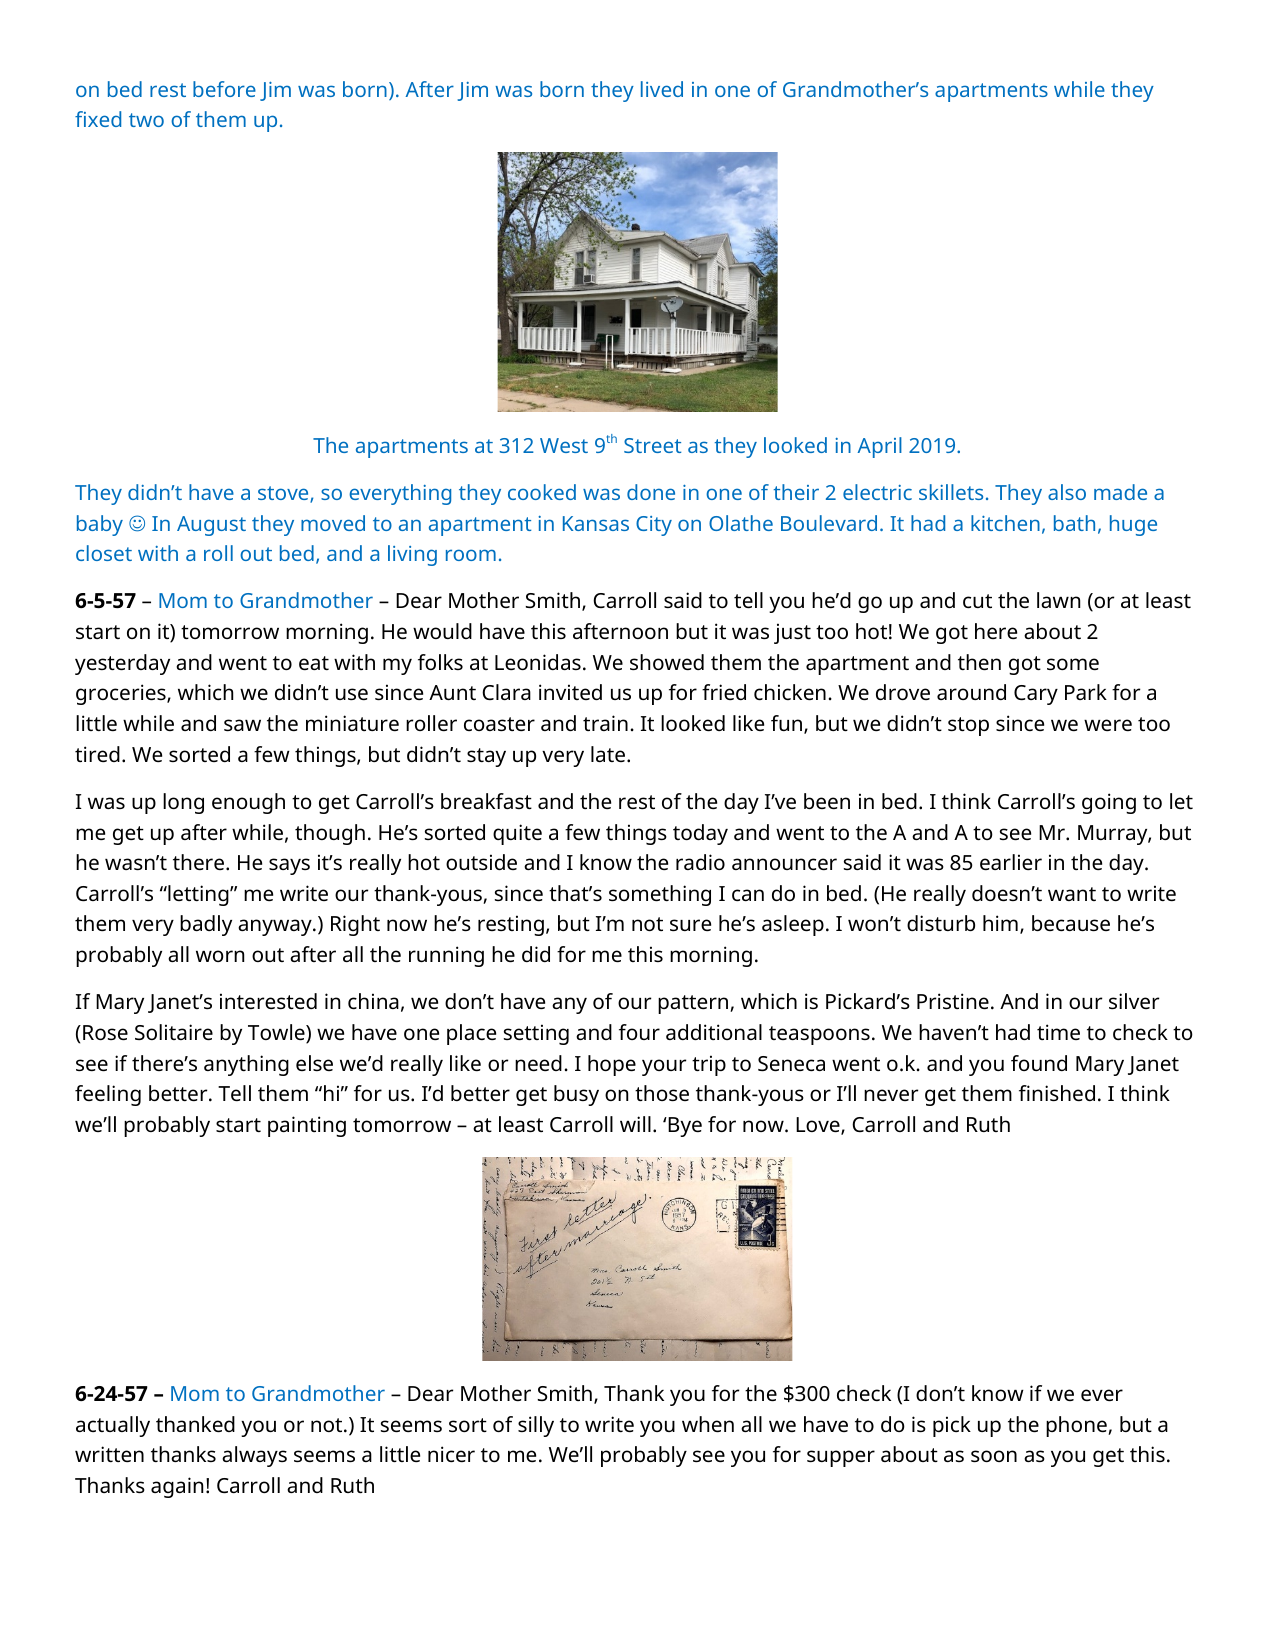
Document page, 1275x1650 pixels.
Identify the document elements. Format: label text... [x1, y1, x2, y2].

text The apartments at 312 West 9th Street as they looked in April 2019. [75, 431, 1200, 459]
picture [497, 152, 778, 412]
picture [482, 1157, 793, 1361]
text 6-24-57 – Mom to Grandmother – Dear Mother Smith, Thank you for the $300 check (I don’t know if we ever actually thanked you or not.) It seems sort of silly to write you when all we have to do is pick up the phone, but a written thanks always seems a little nicer to me. We’ll probably see you for supper about as soon as you get this. Thanks again! Carroll and Ruth [75, 1379, 1200, 1499]
text They didn’t have a stove, so everything they cooked was done in one of their 2 electric skillets. They also made a baby In August they moved to an apartment in Kansas City on Olathe Boulevard. It had a kitchen, bath, huge closet with a roll out bed, and a living room. [75, 478, 1200, 568]
text I was up long enough to get Carroll’s breakfast and the rest of the day I’ve been in bed. I think Carroll’s going to let me get up after while, though. He’s sorted quite a few things today and went to the A and A to see Mr. Murray, but he wasn’t there. He says it’s really hot outside and I know the radio announcer said it was 85 earlier in the day. Carroll’s “letting” me write our thank-yous, since that’s something I can do in bed. (He really doesn’t want to write them very badly anyway.) Right now he’s resting, but I’m not sure he’s asleep. I won’t disturb him, because he’s probably all worn out after all the running he did for me this morning. [75, 787, 1200, 969]
text If Mary Janet’s interested in china, we don’t have any of our pattern, which is Pickard’s Pristine. And in our silver (Rose Solitaire by Towle) we have one place setting and four additional teaspoons. We haven’t had time to check to see if there’s anything else we’d really like or need. I hope your trip to Seneca went o.k. and you found Mary Janet feeling better. Tell them “hi” for us. I’d better get busy on those thank-yous or I’ll never get them finished. I think we’ll probably start painting tomorrow – at least Carroll will. ‘Bye for now. Love, Carroll and Ruth [75, 987, 1200, 1138]
text 6-5-57 – Mom to Grandmother – Dear Mother Smith, Carroll said to tell you he’d go up and cut the lawn (or at least start on it) tomorrow morning. He would have this afternoon but it was just too hot! We got here about 2 yesterday and went to eat with my folks at Leonidas. We showed them the apartment and then got some groceries, which we didn’t use since Aunt Clara invited us up for fried chicken. We drove around Cary Park for a little while and saw the miniature roller coaster and train. It looked like fun, but we didn’t stop since we were too tired. We sorted a few things, but didn’t stay up very late. [75, 587, 1200, 768]
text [75, 75, 1200, 134]
